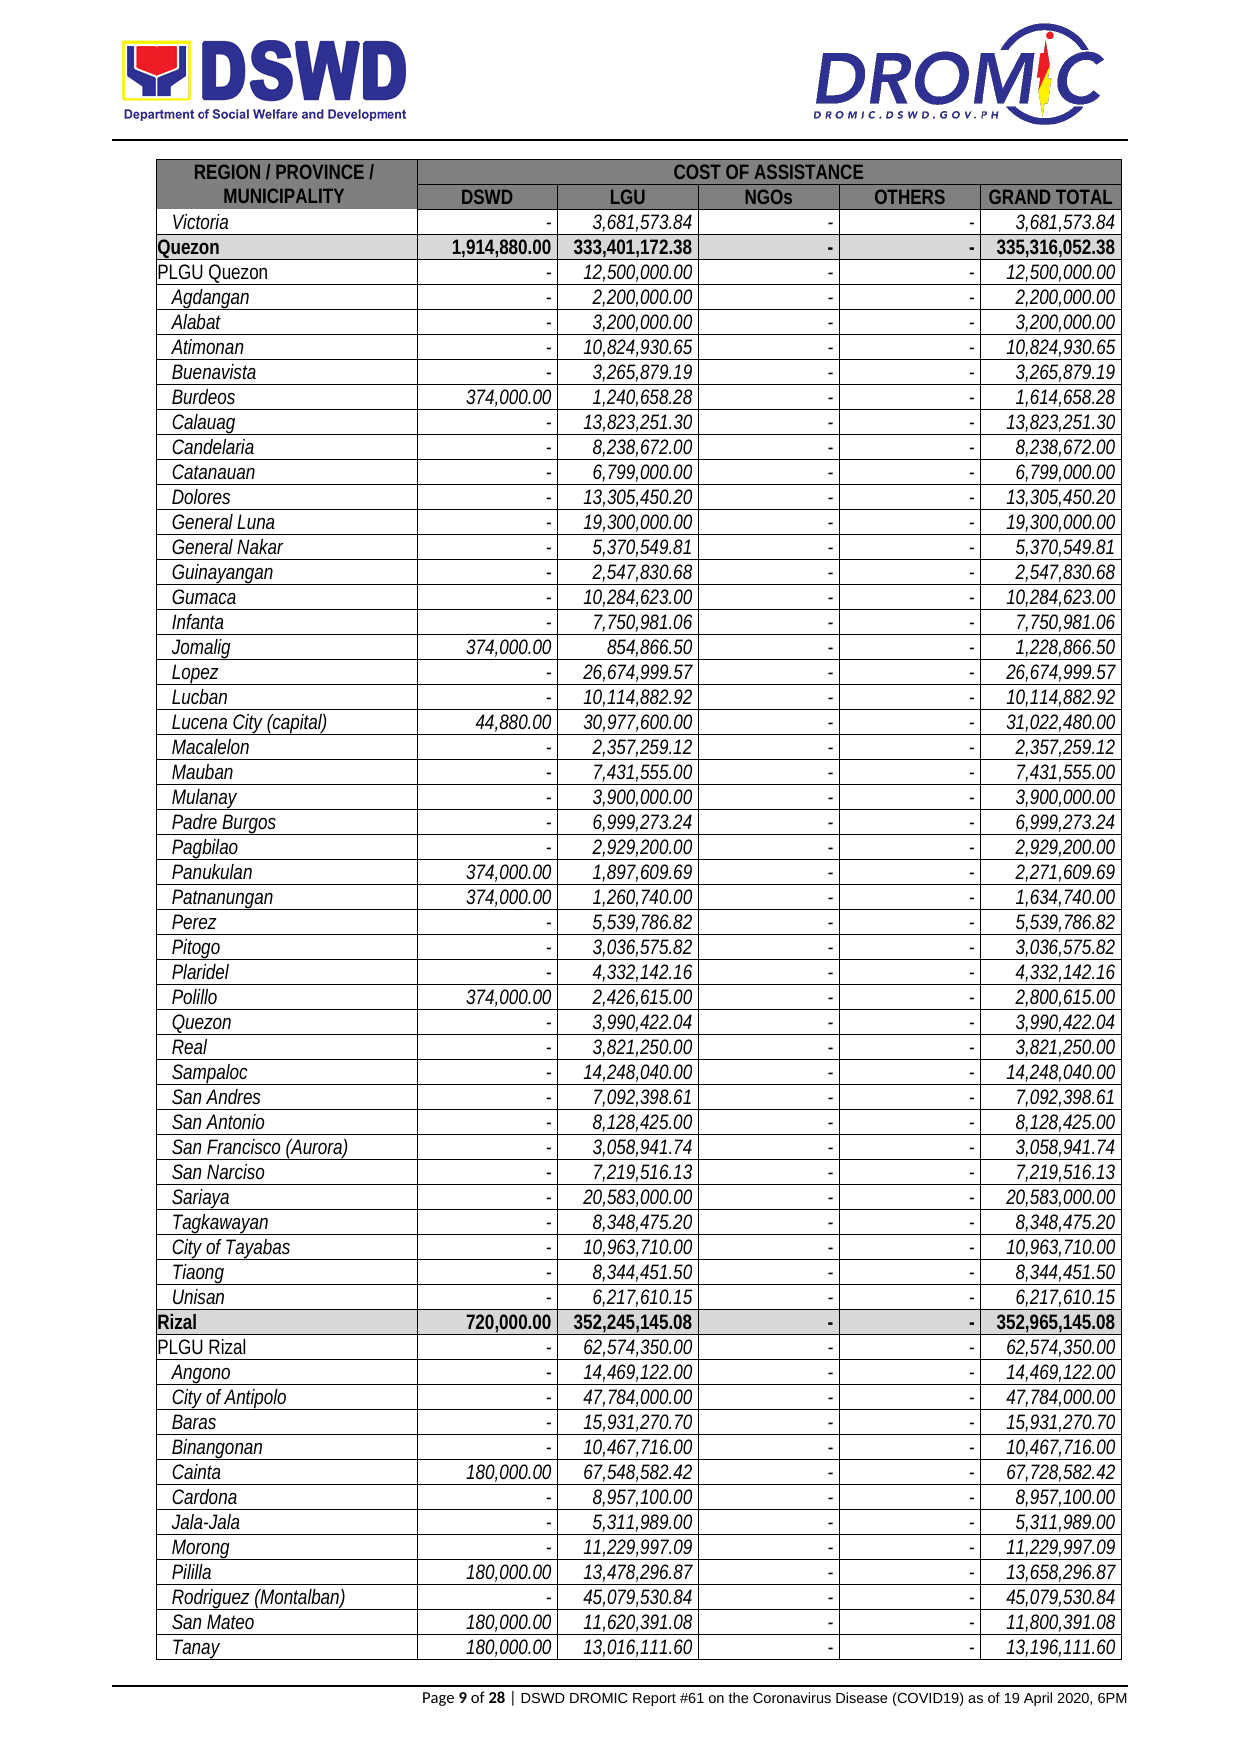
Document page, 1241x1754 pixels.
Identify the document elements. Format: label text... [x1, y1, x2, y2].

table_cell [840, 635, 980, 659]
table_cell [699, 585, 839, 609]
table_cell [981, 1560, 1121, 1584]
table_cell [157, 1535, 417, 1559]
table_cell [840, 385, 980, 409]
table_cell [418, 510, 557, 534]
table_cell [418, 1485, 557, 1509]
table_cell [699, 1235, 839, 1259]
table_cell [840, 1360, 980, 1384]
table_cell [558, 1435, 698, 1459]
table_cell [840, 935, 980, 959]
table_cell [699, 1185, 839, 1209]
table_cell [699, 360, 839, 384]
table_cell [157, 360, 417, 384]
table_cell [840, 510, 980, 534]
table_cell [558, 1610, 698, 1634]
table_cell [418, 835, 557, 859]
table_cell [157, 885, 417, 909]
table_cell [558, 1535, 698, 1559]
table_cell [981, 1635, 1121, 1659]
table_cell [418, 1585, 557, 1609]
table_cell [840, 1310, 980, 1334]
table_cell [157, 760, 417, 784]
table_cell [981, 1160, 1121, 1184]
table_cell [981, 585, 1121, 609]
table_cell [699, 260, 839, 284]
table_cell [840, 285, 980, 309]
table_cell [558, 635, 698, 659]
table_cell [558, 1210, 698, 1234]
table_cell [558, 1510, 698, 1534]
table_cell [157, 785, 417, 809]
table_cell LGU [558, 185, 698, 209]
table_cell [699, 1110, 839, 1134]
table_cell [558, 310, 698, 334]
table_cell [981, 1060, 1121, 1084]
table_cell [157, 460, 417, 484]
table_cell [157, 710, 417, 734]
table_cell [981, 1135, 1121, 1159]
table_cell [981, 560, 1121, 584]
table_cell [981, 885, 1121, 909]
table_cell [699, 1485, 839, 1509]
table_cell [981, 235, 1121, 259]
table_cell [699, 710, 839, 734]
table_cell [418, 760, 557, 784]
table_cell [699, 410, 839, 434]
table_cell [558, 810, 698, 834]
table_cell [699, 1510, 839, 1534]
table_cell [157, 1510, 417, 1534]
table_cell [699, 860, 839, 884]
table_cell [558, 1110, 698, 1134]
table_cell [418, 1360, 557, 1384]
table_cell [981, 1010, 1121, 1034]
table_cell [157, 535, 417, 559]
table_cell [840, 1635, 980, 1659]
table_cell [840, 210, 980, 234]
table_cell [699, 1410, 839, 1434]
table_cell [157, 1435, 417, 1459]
table_header COST OF ASSISTANCE [418, 160, 1121, 184]
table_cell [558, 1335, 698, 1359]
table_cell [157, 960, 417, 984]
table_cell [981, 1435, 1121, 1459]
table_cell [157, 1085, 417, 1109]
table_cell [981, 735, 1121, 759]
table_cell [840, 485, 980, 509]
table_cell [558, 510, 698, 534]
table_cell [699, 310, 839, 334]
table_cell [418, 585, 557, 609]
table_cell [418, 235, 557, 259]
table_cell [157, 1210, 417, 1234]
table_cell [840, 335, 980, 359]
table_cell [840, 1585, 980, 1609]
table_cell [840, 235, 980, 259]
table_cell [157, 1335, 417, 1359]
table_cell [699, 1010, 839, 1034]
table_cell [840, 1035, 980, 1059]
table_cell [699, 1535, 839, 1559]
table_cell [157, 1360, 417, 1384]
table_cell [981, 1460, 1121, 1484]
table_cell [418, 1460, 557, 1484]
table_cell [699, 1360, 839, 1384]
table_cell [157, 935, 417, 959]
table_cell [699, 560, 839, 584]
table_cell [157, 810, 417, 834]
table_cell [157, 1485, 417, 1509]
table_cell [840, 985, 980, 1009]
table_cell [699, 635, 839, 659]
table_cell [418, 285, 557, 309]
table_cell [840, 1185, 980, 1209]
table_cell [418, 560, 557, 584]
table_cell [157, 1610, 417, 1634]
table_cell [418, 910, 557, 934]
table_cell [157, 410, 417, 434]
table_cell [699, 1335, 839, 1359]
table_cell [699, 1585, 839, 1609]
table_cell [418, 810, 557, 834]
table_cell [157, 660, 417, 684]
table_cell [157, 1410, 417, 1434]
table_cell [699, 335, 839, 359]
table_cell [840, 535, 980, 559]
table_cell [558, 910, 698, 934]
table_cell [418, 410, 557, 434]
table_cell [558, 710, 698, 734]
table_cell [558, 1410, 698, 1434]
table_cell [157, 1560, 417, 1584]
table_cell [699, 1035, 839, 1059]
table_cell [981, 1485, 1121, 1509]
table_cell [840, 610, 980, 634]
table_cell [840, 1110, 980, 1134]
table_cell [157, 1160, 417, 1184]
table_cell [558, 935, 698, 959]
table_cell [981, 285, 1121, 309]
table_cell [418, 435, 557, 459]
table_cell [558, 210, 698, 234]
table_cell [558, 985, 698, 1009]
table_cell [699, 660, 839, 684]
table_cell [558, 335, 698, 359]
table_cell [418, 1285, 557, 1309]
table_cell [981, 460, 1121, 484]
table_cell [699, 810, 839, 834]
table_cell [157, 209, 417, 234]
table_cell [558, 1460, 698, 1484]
table_cell NGOs [699, 185, 839, 209]
table_header REGION / PROVINCE / MUNICIPALITY [157, 160, 417, 209]
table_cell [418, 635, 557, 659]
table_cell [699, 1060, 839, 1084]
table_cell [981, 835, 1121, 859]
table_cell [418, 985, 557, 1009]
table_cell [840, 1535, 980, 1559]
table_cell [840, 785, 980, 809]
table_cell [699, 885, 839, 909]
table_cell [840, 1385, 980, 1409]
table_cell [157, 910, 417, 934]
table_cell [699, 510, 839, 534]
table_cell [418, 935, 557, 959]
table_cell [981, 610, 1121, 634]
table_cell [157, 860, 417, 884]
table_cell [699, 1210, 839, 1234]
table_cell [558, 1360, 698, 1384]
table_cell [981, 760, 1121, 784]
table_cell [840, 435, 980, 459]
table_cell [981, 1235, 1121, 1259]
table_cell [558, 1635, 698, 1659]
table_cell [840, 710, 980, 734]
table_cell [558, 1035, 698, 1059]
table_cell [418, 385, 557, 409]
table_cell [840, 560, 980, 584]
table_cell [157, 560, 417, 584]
table_cell OTHERS [840, 185, 980, 209]
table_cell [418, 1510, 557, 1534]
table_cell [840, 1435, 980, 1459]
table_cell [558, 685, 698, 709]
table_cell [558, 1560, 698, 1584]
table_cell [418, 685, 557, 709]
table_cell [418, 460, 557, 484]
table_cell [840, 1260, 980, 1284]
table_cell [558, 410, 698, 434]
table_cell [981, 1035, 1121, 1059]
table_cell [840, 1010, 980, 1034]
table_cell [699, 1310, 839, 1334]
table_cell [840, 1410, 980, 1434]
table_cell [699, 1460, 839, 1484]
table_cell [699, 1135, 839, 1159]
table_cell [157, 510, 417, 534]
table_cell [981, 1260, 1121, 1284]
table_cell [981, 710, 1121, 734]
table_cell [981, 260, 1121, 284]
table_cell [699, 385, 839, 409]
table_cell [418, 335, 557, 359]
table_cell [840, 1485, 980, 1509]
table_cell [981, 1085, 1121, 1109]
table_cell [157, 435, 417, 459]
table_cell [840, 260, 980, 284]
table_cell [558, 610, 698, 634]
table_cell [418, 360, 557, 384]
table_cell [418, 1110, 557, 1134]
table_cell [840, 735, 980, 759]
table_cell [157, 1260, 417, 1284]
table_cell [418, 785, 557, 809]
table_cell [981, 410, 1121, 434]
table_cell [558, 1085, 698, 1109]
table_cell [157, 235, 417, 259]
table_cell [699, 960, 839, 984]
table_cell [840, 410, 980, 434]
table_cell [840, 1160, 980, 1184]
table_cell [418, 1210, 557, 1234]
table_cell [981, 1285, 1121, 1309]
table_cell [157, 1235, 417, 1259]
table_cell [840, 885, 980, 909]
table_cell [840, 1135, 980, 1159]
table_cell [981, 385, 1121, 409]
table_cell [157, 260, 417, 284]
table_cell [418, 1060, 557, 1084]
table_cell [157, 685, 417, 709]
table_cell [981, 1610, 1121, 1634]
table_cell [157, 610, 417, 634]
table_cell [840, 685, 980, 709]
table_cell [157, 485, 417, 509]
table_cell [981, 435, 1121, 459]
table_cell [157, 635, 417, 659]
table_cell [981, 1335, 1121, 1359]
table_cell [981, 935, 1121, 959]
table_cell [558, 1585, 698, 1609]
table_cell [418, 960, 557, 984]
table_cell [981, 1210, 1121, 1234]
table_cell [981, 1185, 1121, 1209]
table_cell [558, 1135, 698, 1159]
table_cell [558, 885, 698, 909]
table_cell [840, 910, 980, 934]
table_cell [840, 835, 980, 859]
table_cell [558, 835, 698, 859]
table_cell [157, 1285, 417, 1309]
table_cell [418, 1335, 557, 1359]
table_cell GRAND TOTAL [981, 185, 1121, 209]
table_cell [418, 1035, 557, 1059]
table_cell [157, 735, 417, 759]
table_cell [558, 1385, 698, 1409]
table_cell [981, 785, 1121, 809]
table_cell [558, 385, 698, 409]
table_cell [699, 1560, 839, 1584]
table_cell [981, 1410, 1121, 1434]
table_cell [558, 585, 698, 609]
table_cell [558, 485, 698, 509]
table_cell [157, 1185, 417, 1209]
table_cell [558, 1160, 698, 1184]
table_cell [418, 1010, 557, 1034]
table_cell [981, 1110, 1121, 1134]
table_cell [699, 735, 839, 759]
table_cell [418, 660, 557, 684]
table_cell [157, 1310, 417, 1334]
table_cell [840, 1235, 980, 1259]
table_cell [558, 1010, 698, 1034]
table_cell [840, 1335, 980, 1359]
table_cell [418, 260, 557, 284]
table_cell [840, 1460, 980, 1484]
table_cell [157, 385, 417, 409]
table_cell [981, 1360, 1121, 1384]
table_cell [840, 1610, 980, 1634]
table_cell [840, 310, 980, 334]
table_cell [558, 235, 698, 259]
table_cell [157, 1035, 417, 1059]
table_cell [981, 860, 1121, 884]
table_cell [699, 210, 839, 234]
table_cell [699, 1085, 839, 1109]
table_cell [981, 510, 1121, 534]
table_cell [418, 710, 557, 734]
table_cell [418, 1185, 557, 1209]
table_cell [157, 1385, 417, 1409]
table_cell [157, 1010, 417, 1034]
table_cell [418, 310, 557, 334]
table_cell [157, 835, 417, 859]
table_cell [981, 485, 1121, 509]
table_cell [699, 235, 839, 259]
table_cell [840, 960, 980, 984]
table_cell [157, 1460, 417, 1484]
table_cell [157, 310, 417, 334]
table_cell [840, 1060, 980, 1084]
picture [112, 37, 417, 125]
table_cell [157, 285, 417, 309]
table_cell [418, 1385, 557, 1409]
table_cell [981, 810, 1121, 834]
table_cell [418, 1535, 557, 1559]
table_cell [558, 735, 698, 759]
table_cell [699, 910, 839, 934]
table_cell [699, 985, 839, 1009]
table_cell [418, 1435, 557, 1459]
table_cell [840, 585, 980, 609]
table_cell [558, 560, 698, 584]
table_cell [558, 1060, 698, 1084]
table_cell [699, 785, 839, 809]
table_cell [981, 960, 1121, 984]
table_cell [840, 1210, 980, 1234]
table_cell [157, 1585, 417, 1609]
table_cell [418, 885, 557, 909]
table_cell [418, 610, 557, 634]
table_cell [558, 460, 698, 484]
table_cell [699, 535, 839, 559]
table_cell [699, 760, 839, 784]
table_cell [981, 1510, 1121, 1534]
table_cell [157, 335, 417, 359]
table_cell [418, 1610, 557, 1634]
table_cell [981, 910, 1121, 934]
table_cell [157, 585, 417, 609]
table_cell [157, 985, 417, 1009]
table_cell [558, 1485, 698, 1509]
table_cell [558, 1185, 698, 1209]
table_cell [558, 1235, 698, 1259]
picture [781, 23, 1133, 125]
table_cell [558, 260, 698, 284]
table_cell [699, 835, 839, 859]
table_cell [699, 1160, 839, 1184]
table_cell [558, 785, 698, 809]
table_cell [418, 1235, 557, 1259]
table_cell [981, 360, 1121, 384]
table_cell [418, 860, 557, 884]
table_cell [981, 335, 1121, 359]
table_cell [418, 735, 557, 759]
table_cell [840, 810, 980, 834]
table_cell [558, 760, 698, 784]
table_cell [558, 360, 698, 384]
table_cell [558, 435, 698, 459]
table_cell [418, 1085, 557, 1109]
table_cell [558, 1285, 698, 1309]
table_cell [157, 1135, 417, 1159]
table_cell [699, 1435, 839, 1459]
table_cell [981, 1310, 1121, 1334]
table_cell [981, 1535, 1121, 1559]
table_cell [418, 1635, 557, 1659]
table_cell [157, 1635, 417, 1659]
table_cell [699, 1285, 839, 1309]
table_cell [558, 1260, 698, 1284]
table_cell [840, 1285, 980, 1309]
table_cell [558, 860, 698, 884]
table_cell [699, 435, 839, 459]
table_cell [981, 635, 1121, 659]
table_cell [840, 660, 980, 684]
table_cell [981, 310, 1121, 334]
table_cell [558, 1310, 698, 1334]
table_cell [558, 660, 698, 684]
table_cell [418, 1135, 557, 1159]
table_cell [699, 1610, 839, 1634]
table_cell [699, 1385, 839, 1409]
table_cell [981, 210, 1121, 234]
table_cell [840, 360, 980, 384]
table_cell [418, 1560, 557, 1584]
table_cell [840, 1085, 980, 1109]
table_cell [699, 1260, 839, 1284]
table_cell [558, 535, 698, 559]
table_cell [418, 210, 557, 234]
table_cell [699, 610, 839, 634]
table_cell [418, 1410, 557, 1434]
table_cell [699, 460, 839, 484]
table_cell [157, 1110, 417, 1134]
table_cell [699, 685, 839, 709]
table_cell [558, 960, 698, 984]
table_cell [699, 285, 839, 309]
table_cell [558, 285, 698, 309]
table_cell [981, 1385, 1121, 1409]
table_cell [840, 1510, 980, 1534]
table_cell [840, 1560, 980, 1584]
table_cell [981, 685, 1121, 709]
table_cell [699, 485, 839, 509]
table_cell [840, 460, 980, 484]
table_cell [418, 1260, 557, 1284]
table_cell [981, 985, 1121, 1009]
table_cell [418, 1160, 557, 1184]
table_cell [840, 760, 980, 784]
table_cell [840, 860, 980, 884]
table_cell DSWD [418, 185, 557, 209]
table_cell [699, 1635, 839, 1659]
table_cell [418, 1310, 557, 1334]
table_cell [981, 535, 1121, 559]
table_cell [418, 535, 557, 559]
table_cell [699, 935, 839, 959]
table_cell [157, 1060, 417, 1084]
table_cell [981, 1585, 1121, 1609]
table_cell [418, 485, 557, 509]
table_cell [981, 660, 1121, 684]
